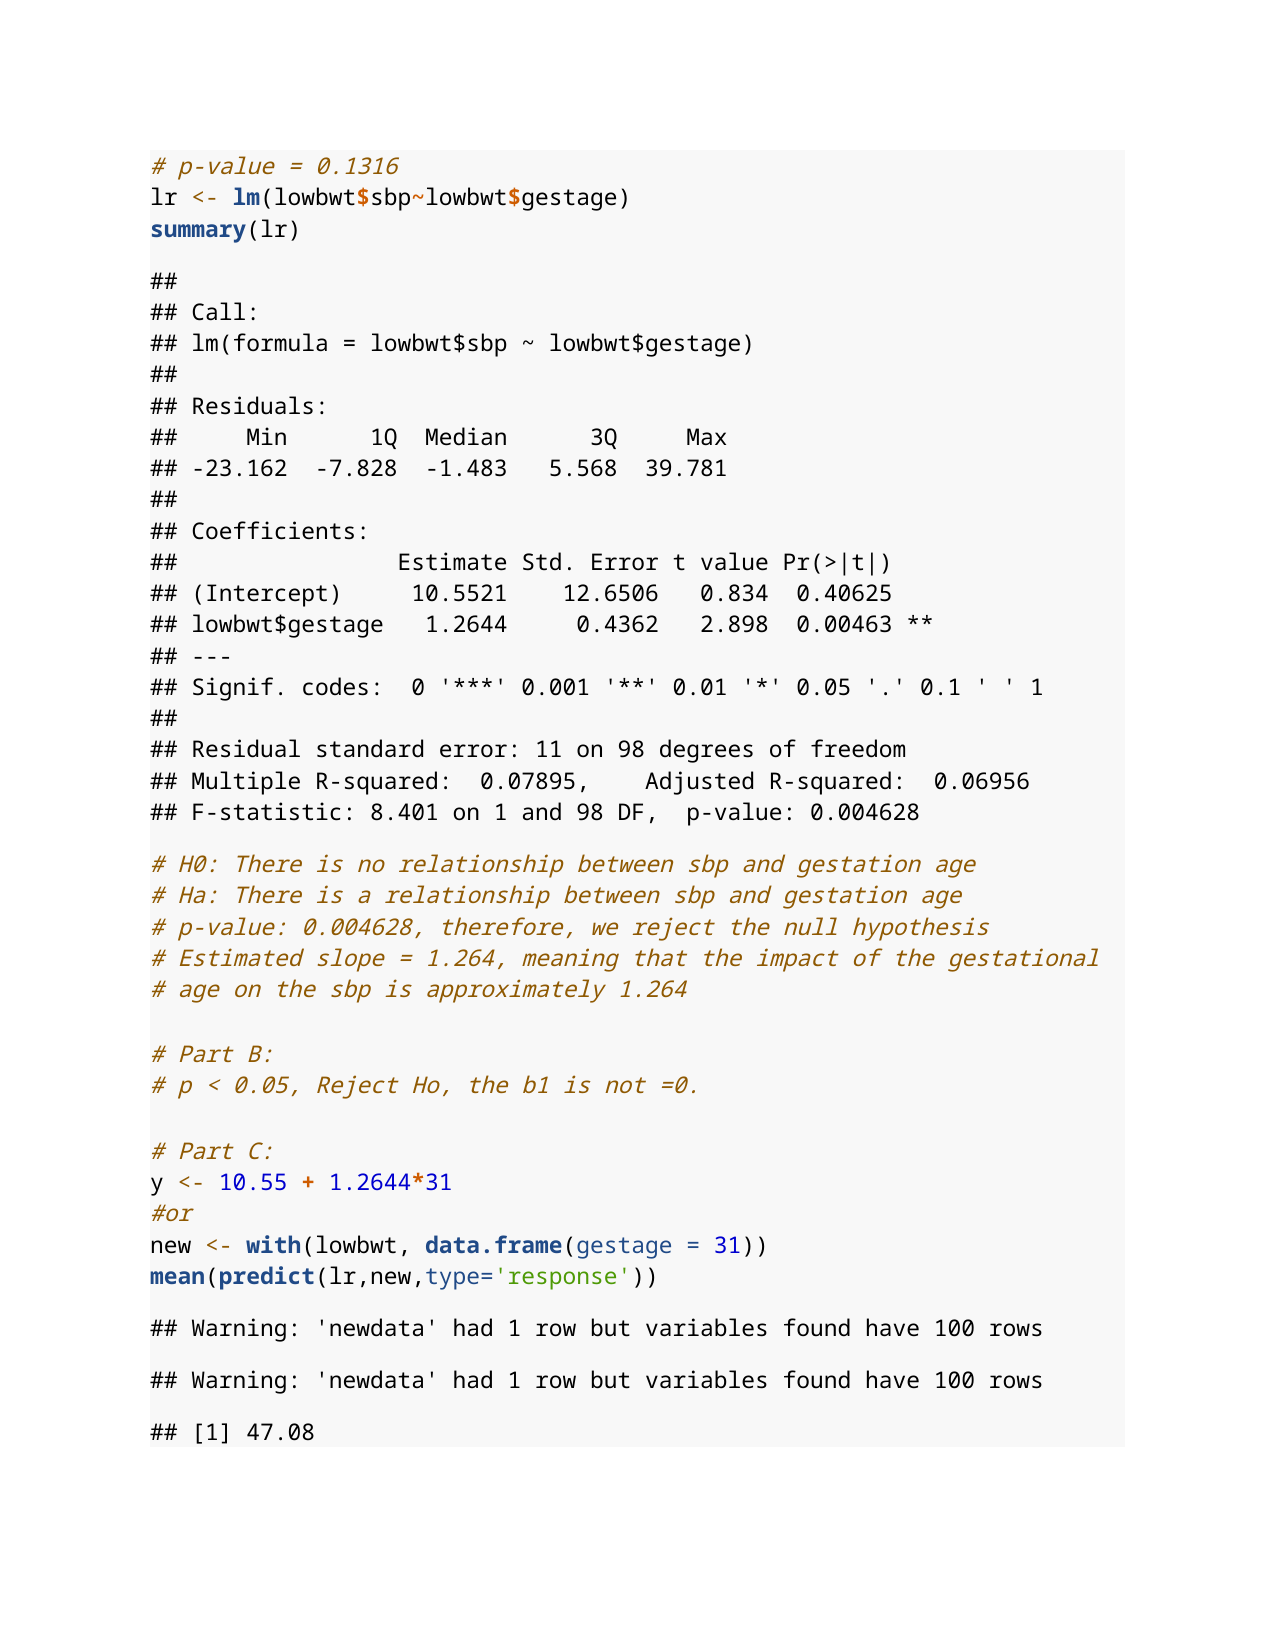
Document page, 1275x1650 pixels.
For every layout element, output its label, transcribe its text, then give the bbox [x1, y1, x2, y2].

text ## Warning: 'newdata' had 1 row but variables found have 100 rows [150, 1312, 1125, 1343]
text ## ## Call: ## lm(formula = lowbwt$sbp ~ lowbwt$gestage) ## ## Residuals: ## Min 1Q Median 3Q Max ## -23.162 -7.828 -1.483 5.568 39.781 ## ## Coefficients: ## Estimate Std. Error t value Pr(>|t|) ## (Intercept) 10.5521 12.6506 0.834 0.40625 ## lowbwt$gestage 1.2644 0.4362 2.898 0.00463 ** ## --- ## Signif. codes: 0 '***' 0.001 '**' 0.01 '*' 0.05 '.' 0.1 ' ' 1 ## ## Residual standard error: 11 on 98 degrees of freedom ## Multiple R-squared: 0.07895, Adjusted R-squared: 0.06956 ## F-statistic: 8.401 on 1 and 98 DF, p-value: 0.004628 [150, 264, 1125, 827]
text # p-value = 0.1316 lr <- lm(lowbwt$sbp~lowbwt$gestage) summary(lr) [150, 150, 1125, 244]
text # H0: There is no relationship between sbp and gestation age # Ha: There is a relationship between sbp and gestation age # p-value: 0.004628, therefore, we reject the null hypothesis # Estimated slope = 1.264, meaning that the impact of the gestational # age on the sbp is approximately 1.264 # Part B: # p < 0.05, Reject Ho, the b1 is not =0. # Part C: y <- 10.55 + 1.2644*31 #or new <- with(lowbwt, data.frame(gestage = 31)) mean(predict(lr,new,type='response')) [150, 848, 1125, 1291]
text ## Warning: 'newdata' had 1 row but variables found have 100 rows [150, 1364, 1125, 1395]
text ## [1] 47.08 [150, 1416, 1125, 1447]
